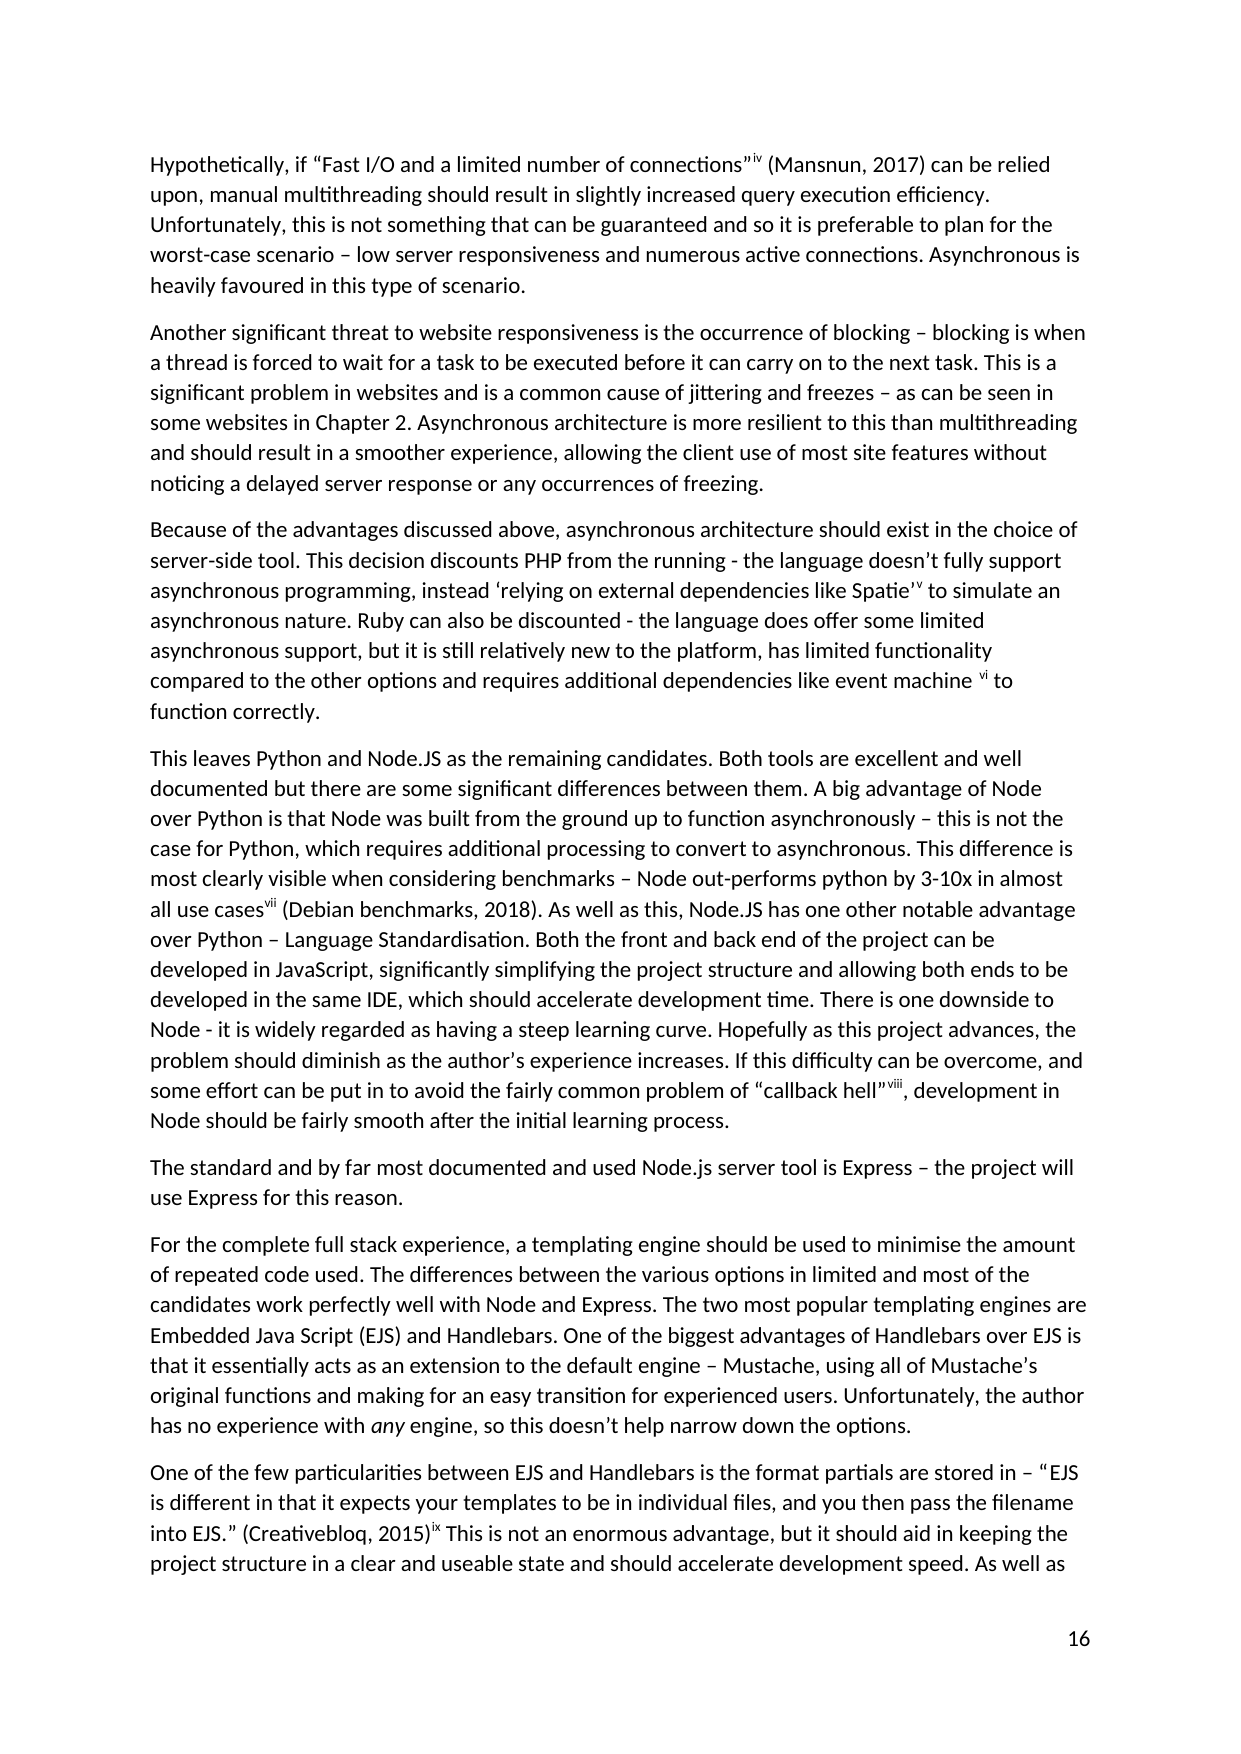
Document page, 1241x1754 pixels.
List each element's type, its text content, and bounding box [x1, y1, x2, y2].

text The standard and by far most documented and used Node.js server tool is Express – the project will use Express for this reason. [150, 1153, 1090, 1211]
text Hypothetically, if “Fast I/O and a limited number of connections” (Mansnun, 2017) can be relied upon, manual multithreading should result in slightly increased query execution efficiency. Unfortunately, this is not something that can be guaranteed and so it is preferable to plan for the worst-case scenario – low server responsiveness and numerous active connections. Asynchronous is heavily favoured in this type of scenario. [150, 150, 1090, 299]
text For the complete full stack experience, a templating engine should be used to minimise the amount of repeated code used. The differences between the various options in limited and most of the candidates work perfectly well with Node and Express. The two most popular templating engines are Embedded Java Script (EJS) and Handlebars. One of the biggest advantages of Handlebars over EJS is that it essentially acts as an extension to the default engine – Mustache, using all of Mustache’s original functions and making for an easy transition for experienced users. Unfortunately, the author has no experience with any engine, so this doesn’t help narrow down the options. [150, 1230, 1090, 1439]
text Another significant threat to website responsiveness is the occurrence of blocking – blocking is when a thread is forced to wait for a task to be executed before it can carry on to the next task. This is a significant problem in websites and is a common cause of jittering and freezes – as can be seen in some websites in Chapter 2. Asynchronous architecture is more resilient to this than multithreading and should result in a smoother experience, allowing the client use of most site features without noticing a delayed server response or any occurrences of freezing. [150, 318, 1090, 497]
text Because of the advantages discussed above, asynchronous architecture should exist in the choice of server-side tool. This decision discounts PHP from the running - the language doesn’t fully support asynchronous programming, instead ‘relying on external dependencies like Spatie’ to simulate an asynchronous nature. Ruby can also be discounted - the language does offer some limited asynchronous support, but it is still relatively new to the platform, has limited functionality compared to the other options and requires additional dependencies like event machine to function correctly. [150, 516, 1090, 725]
text This leaves Python and Node.JS as the remaining candidates. Both tools are excellent and well documented but there are some significant differences between them. A big advantage of Node over Python is that Node was built from the ground up to function asynchronously – this is not the case for Python, which requires additional processing to convert to asynchronous. This difference is most clearly visible when considering benchmarks – Node out-performs python by 3-10x in almost all use cases (Debian benchmarks, 2018). As well as this, Node.JS has one other notable advantage over Python – Language Standardisation. Both the front and back end of the project can be developed in JavaScript, significantly simplifying the project structure and allowing both ends to be developed in the same IDE, which should accelerate development time. There is one downside to Node - it is widely regarded as having a steep learning curve. Hopefully as this project advances, the problem should diminish as the author’s experience increases. If this difficulty can be overcome, and some effort can be put in to avoid the fairly common problem of “callback hell”, development in Node should be fairly smooth after the initial learning process. [150, 744, 1090, 1134]
